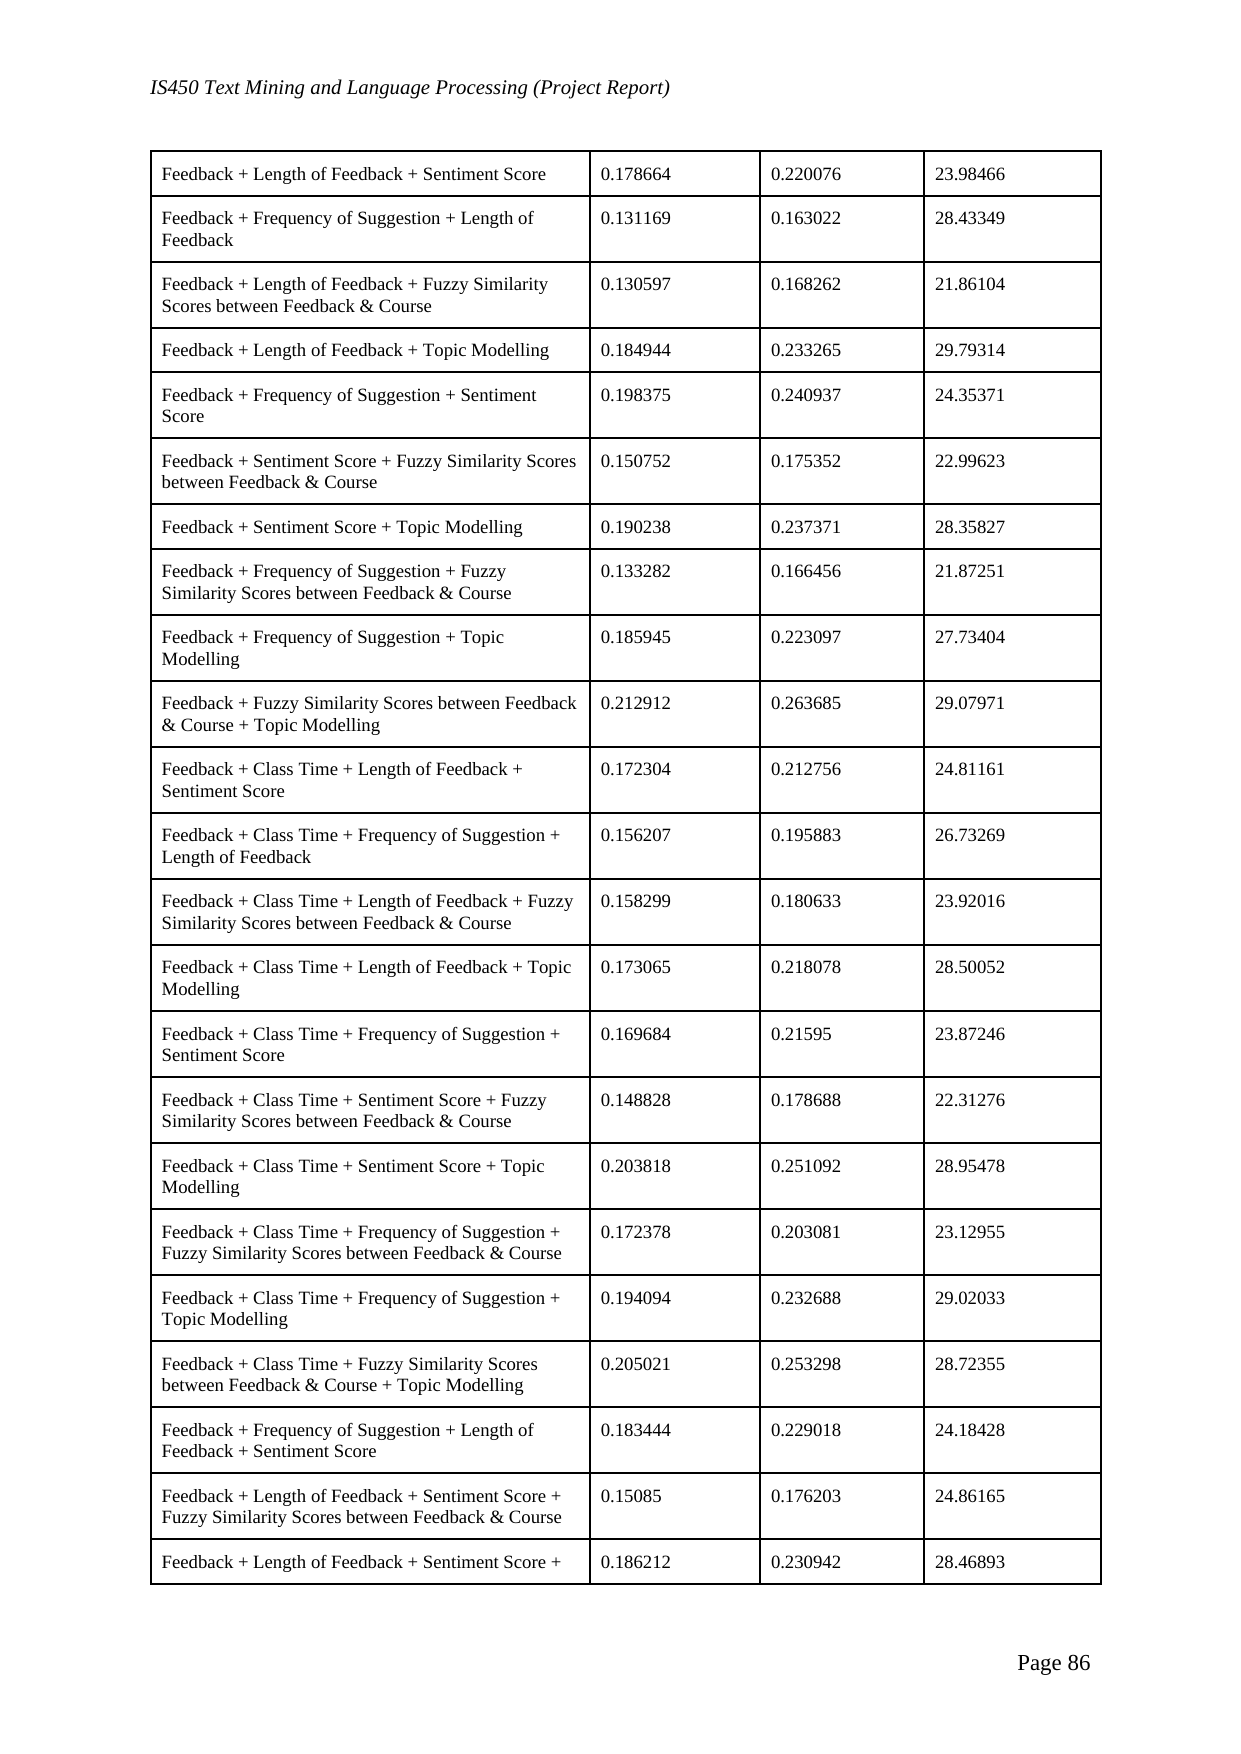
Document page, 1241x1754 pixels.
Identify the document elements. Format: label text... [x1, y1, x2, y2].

table_cell 0.218078 [761, 946, 923, 1010]
table_cell 24.18428 [925, 1408, 1100, 1472]
table_cell 0.21595 [761, 1012, 923, 1076]
table_cell 0.133282 [591, 550, 759, 614]
table_cell 0.173065 [591, 946, 759, 1010]
table_cell 0.251092 [761, 1144, 923, 1208]
table_cell 29.79314 [925, 329, 1100, 371]
table_cell 24.35371 [925, 373, 1100, 437]
table_cell 28.35827 [925, 505, 1100, 548]
table_cell 0.172378 [591, 1210, 759, 1274]
table_cell 22.31276 [925, 1078, 1100, 1142]
table_cell Feedback + Frequency of Suggestion + Length of Feedback [152, 197, 589, 261]
table_cell Feedback + Length of Feedback + Sentiment Score + Fuzzy Similarity Scores between Feedback & Course [152, 1474, 589, 1538]
table_cell Feedback + Class Time + Length of Feedback + Sentiment Score [152, 748, 589, 812]
table_cell Feedback + Class Time + Frequency of Suggestion + Length of Feedback [152, 814, 589, 878]
table_cell 0.212912 [591, 682, 759, 746]
table_cell 0.230942 [761, 1540, 923, 1583]
table_cell 0.223097 [761, 616, 923, 680]
table_cell 29.02033 [925, 1276, 1100, 1340]
table_cell 0.131169 [591, 197, 759, 261]
table_cell 0.169684 [591, 1012, 759, 1076]
table_cell Feedback + Class Time + Frequency of Suggestion + Topic Modelling [152, 1276, 589, 1340]
table_cell Feedback + Sentiment Score + Topic Modelling [152, 505, 589, 548]
table_cell 21.86104 [925, 263, 1100, 327]
table_cell Feedback + Class Time + Sentiment Score + Fuzzy Similarity Scores between Feedback & Course [152, 1078, 589, 1142]
table_cell 0.263685 [761, 682, 923, 746]
table_cell 23.98466 [925, 152, 1100, 194]
table_cell 0.183444 [591, 1408, 759, 1472]
table_cell 0.240937 [761, 373, 923, 437]
table_cell Feedback + Class Time + Sentiment Score + Topic Modelling [152, 1144, 589, 1208]
table_cell Feedback + Length of Feedback + Fuzzy Similarity Scores between Feedback & Course [152, 263, 589, 327]
table_cell 0.148828 [591, 1078, 759, 1142]
table_cell 0.190238 [591, 505, 759, 548]
table_cell 0.130597 [591, 263, 759, 327]
table_cell 0.232688 [761, 1276, 923, 1340]
table_cell 0.194094 [591, 1276, 759, 1340]
table_cell 0.220076 [761, 152, 923, 194]
table_cell 0.166456 [761, 550, 923, 614]
table_cell Feedback + Length of Feedback + Sentiment Score [152, 152, 589, 194]
table_cell 0.150752 [591, 439, 759, 503]
table_cell 28.72355 [925, 1342, 1100, 1406]
table_cell 0.163022 [761, 197, 923, 261]
table_cell Feedback + Class Time + Length of Feedback + Fuzzy Similarity Scores between Feedback & Course [152, 880, 589, 944]
table_cell 27.73404 [925, 616, 1100, 680]
table_cell 28.43349 [925, 197, 1100, 261]
table_cell 0.158299 [591, 880, 759, 944]
table_cell 0.198375 [591, 373, 759, 437]
table_cell Feedback + Frequency of Suggestion + Sentiment Score [152, 373, 589, 437]
table_cell 0.176203 [761, 1474, 923, 1538]
table_cell Feedback + Class Time + Frequency of Suggestion + Sentiment Score [152, 1012, 589, 1076]
table_cell 28.95478 [925, 1144, 1100, 1208]
table_cell 28.46893 [925, 1540, 1100, 1583]
table_cell 0.229018 [761, 1408, 923, 1472]
table_cell Feedback + Class Time + Fuzzy Similarity Scores between Feedback & Course + Topic Modelling [152, 1342, 589, 1406]
table_cell 0.186212 [591, 1540, 759, 1583]
table_cell 0.237371 [761, 505, 923, 548]
table_cell 0.15085 [591, 1474, 759, 1538]
table_cell Feedback + Frequency of Suggestion + Length of Feedback + Sentiment Score [152, 1408, 589, 1472]
table_cell 24.86165 [925, 1474, 1100, 1538]
table_cell Feedback + Length of Feedback + Topic Modelling [152, 329, 589, 371]
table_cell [152, 1540, 589, 1583]
table_cell 0.172304 [591, 748, 759, 812]
table_cell 29.07971 [925, 682, 1100, 746]
table_cell Feedback + Frequency of Suggestion + Fuzzy Similarity Scores between Feedback & Course [152, 550, 589, 614]
table_cell 0.156207 [591, 814, 759, 878]
table_cell Feedback + Class Time + Length of Feedback + Topic Modelling [152, 946, 589, 1010]
table_cell 23.12955 [925, 1210, 1100, 1274]
table_cell 26.73269 [925, 814, 1100, 878]
table_cell 0.203818 [591, 1144, 759, 1208]
table_cell 0.178664 [591, 152, 759, 194]
table_cell 0.175352 [761, 439, 923, 503]
table_cell 0.195883 [761, 814, 923, 878]
table_cell 0.212756 [761, 748, 923, 812]
table_cell 23.92016 [925, 880, 1100, 944]
table_cell Feedback + Frequency of Suggestion + Topic Modelling [152, 616, 589, 680]
table_cell 0.180633 [761, 880, 923, 944]
table_cell 0.205021 [591, 1342, 759, 1406]
table_cell 21.87251 [925, 550, 1100, 614]
table_cell 0.253298 [761, 1342, 923, 1406]
table_cell Feedback + Class Time + Frequency of Suggestion + Fuzzy Similarity Scores between Feedback & Course [152, 1210, 589, 1274]
table_cell 0.185945 [591, 616, 759, 680]
table_cell 23.87246 [925, 1012, 1100, 1076]
table_cell 0.168262 [761, 263, 923, 327]
table_cell 0.178688 [761, 1078, 923, 1142]
table_cell 0.203081 [761, 1210, 923, 1274]
table_cell 0.233265 [761, 329, 923, 371]
table_cell Feedback + Sentiment Score + Fuzzy Similarity Scores between Feedback & Course [152, 439, 589, 503]
table_cell Feedback + Fuzzy Similarity Scores between Feedback & Course + Topic Modelling [152, 682, 589, 746]
table_cell 24.81161 [925, 748, 1100, 812]
table_cell 28.50052 [925, 946, 1100, 1010]
table_cell 0.184944 [591, 329, 759, 371]
table_cell 22.99623 [925, 439, 1100, 503]
